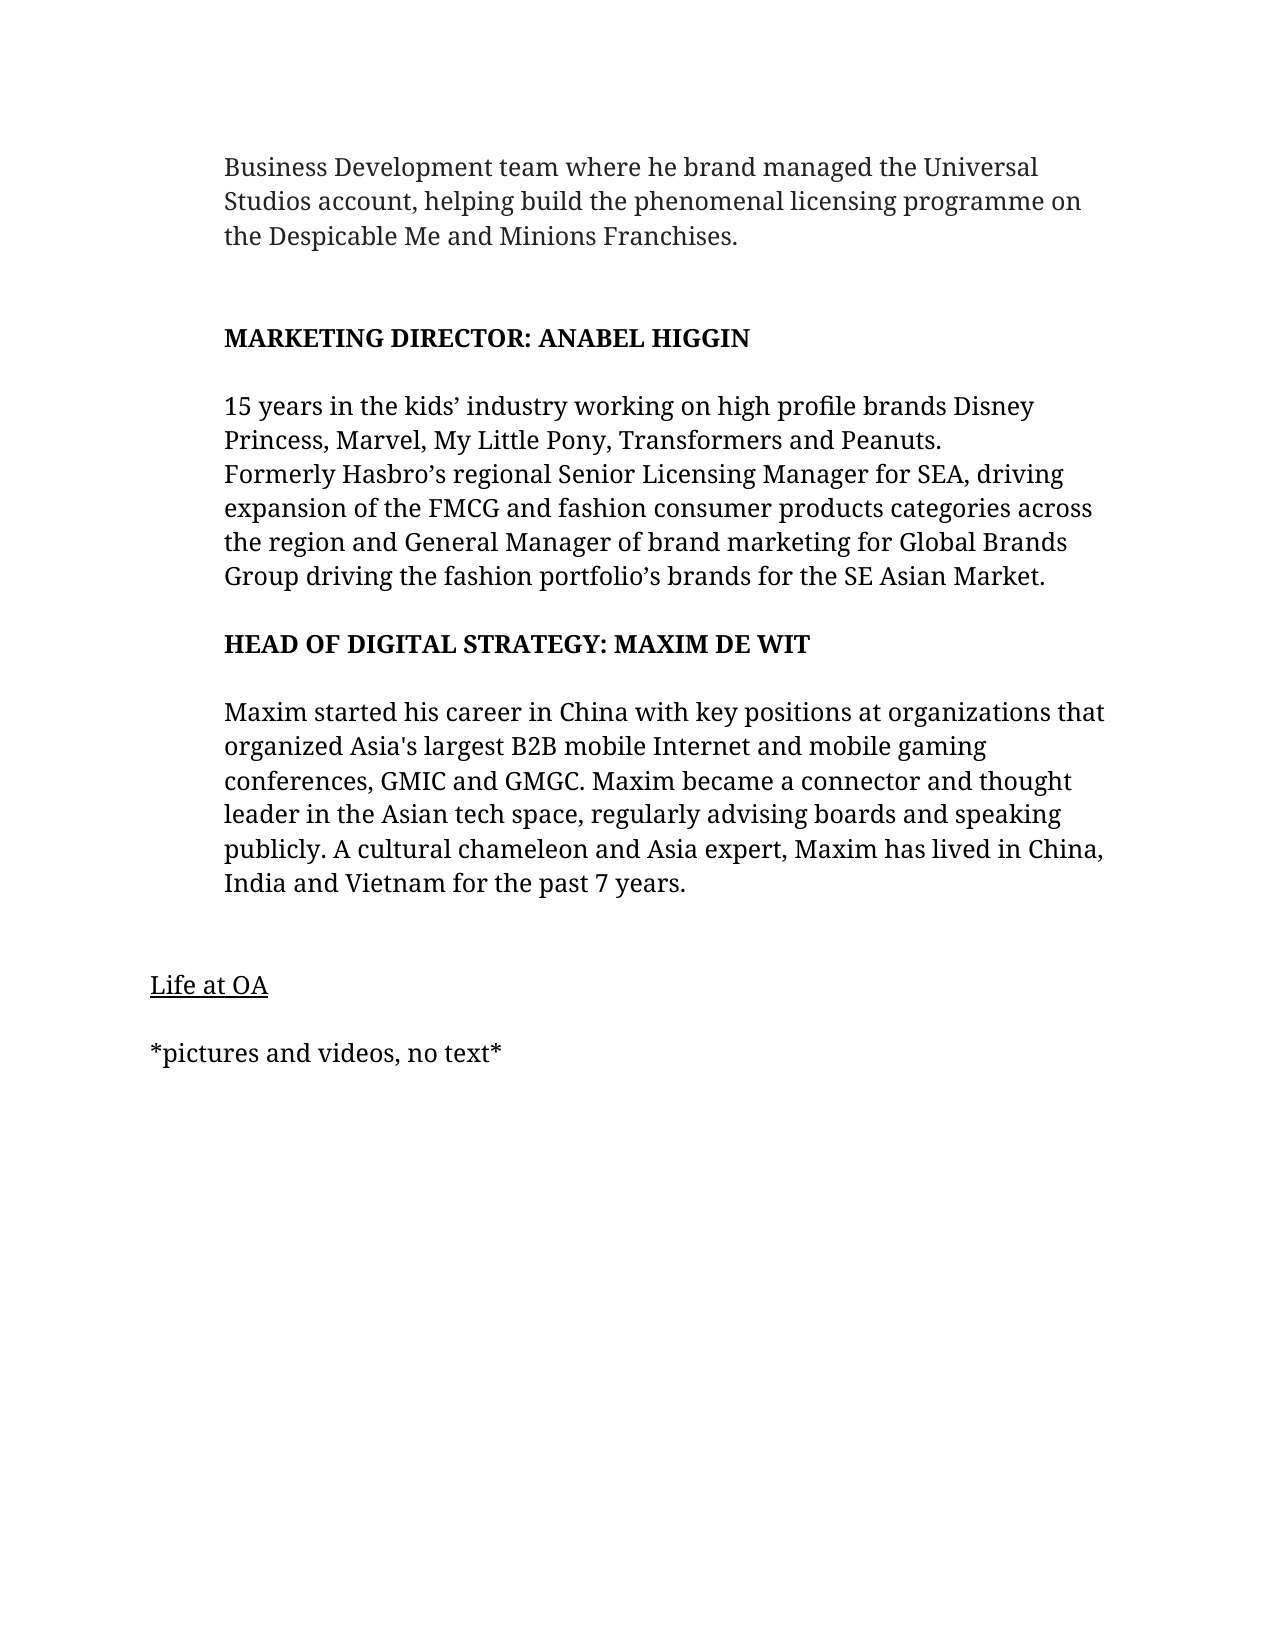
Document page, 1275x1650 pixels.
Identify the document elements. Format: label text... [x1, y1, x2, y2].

text 15 years in the kids’ industry working on high profile brands Disney Princess, Marvel, My Little Pony, Transformers and Peanuts. [224, 388, 1125, 457]
text HEAD OF DIGITAL STRATEGY: MAXIM DE WIT [224, 627, 1125, 661]
text *pictures and videos, no text* [150, 1036, 1125, 1070]
text Formerly Hasbro’s regional Senior Licensing Manager for SEA, driving expansion of the FMCG and fashion consumer products categories across the region and General Manager of brand marketing for Global Brands Group driving the fashion portfolio’s brands for the SE Asian Market. [224, 457, 1125, 593]
text Life at OA [150, 967, 1125, 1002]
text MARKETING DIRECTOR: ANABEL HIGGIN [224, 320, 1125, 354]
text Maxim started his career in China with key positions at organizations that organized Asia's largest B2B mobile Internet and mobile gaming conferences, GMIC and GMGC. Maxim became a connector and thought leader in the Asian tech space, regularly advising boards and speaking publicly. A cultural chameleon and Asia expert, Maxim has lived in China, India and Vietnam for the past 7 years. [224, 695, 1125, 899]
